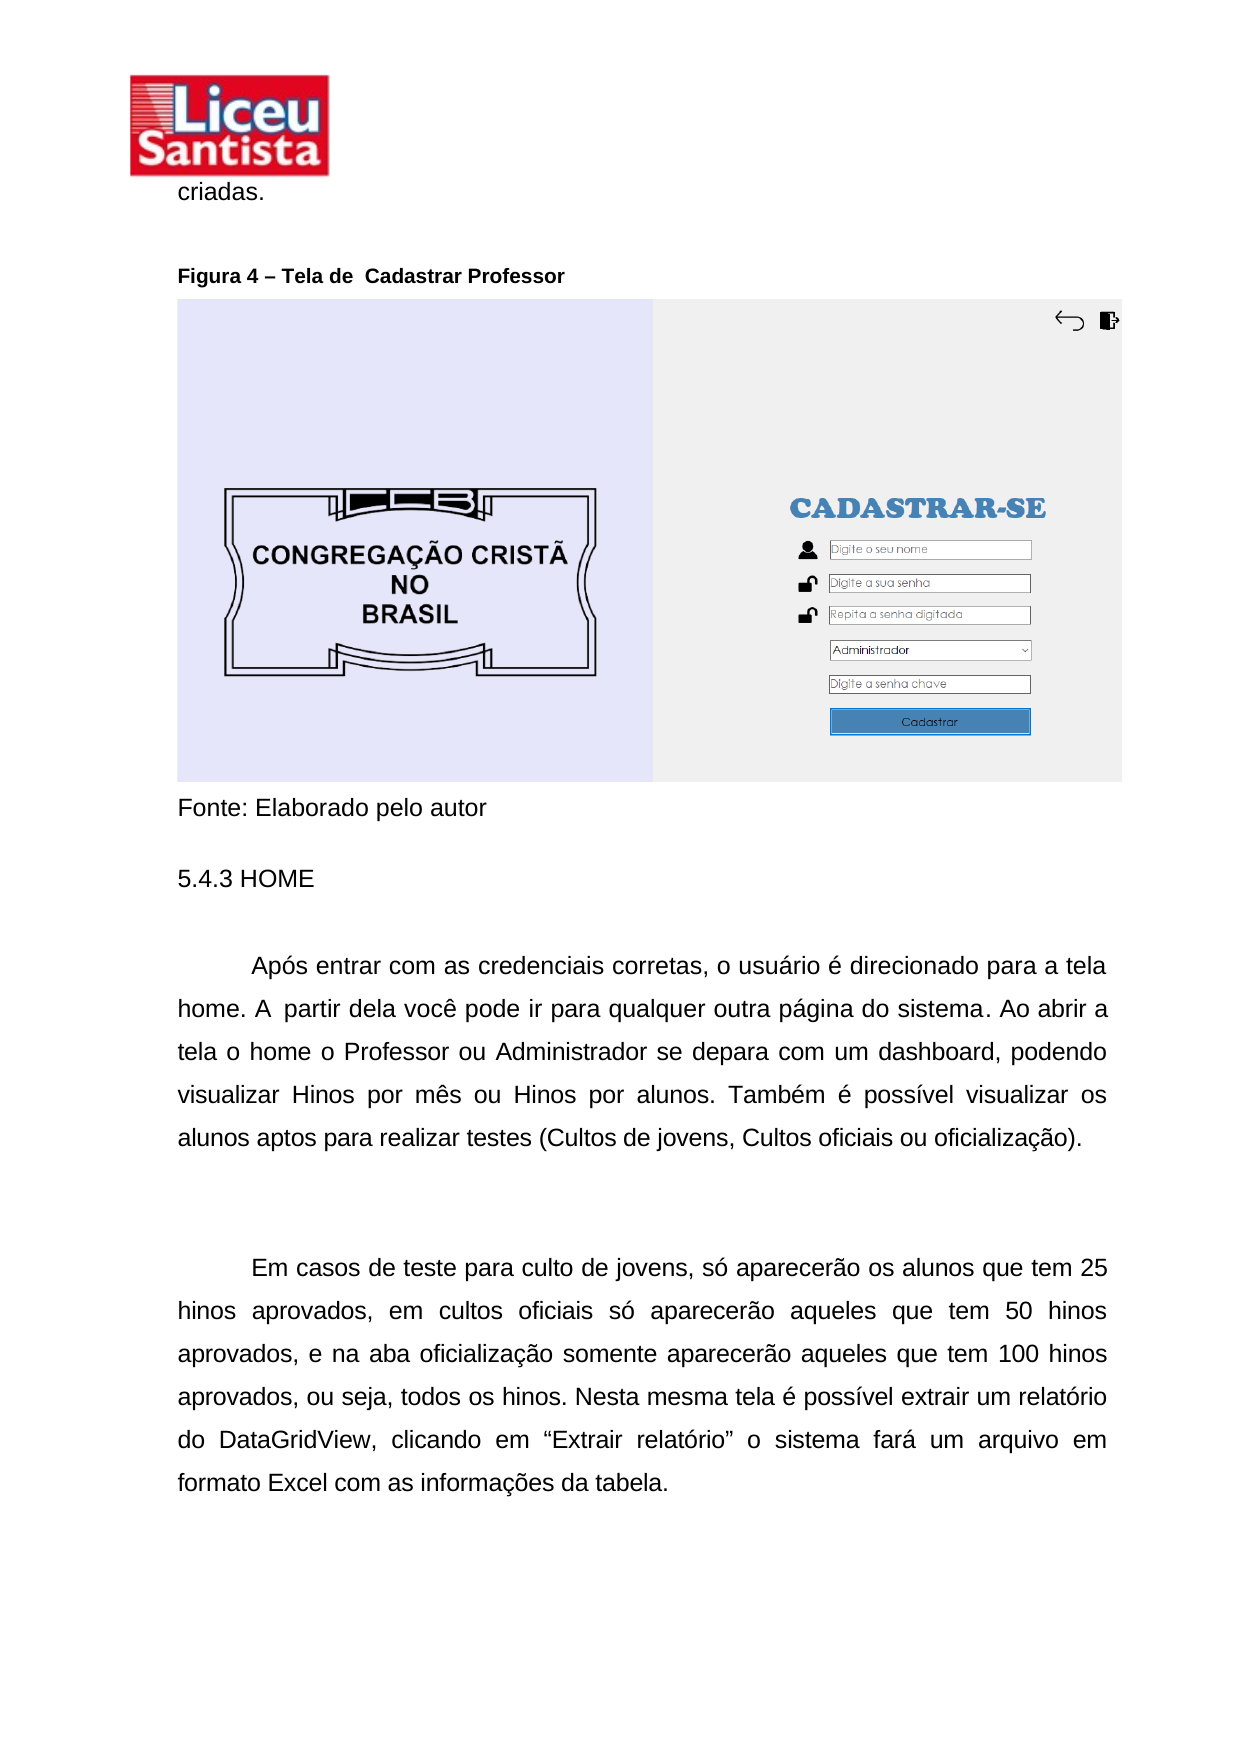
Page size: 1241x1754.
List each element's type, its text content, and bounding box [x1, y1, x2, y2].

picture [177, 299, 1123, 782]
text Fonte: Elaborado pelo autor [177, 793, 1122, 822]
text Após entrar com as credenciais corretas, o usuário é direcionado para a tela home. A partir dela você pode ir para qualquer outra página do sistema. Ao abrir a tela o home o Professor ou Administrador se depara com um dashboard, podendo visualizar Hinos por mês ou Hinos por alunos. Também é possível visualizar os alunos aptos para realizar testes (Cultos de jovens, Cultos oficiais ou oficialização). [177, 951, 1108, 1152]
picture [130, 74, 331, 178]
text 5.4.3 HOME [177, 864, 1122, 893]
text tela de login, permitindo que o usuário acesse utilizando as credenciais recém-criadas. [177, 177, 1108, 206]
